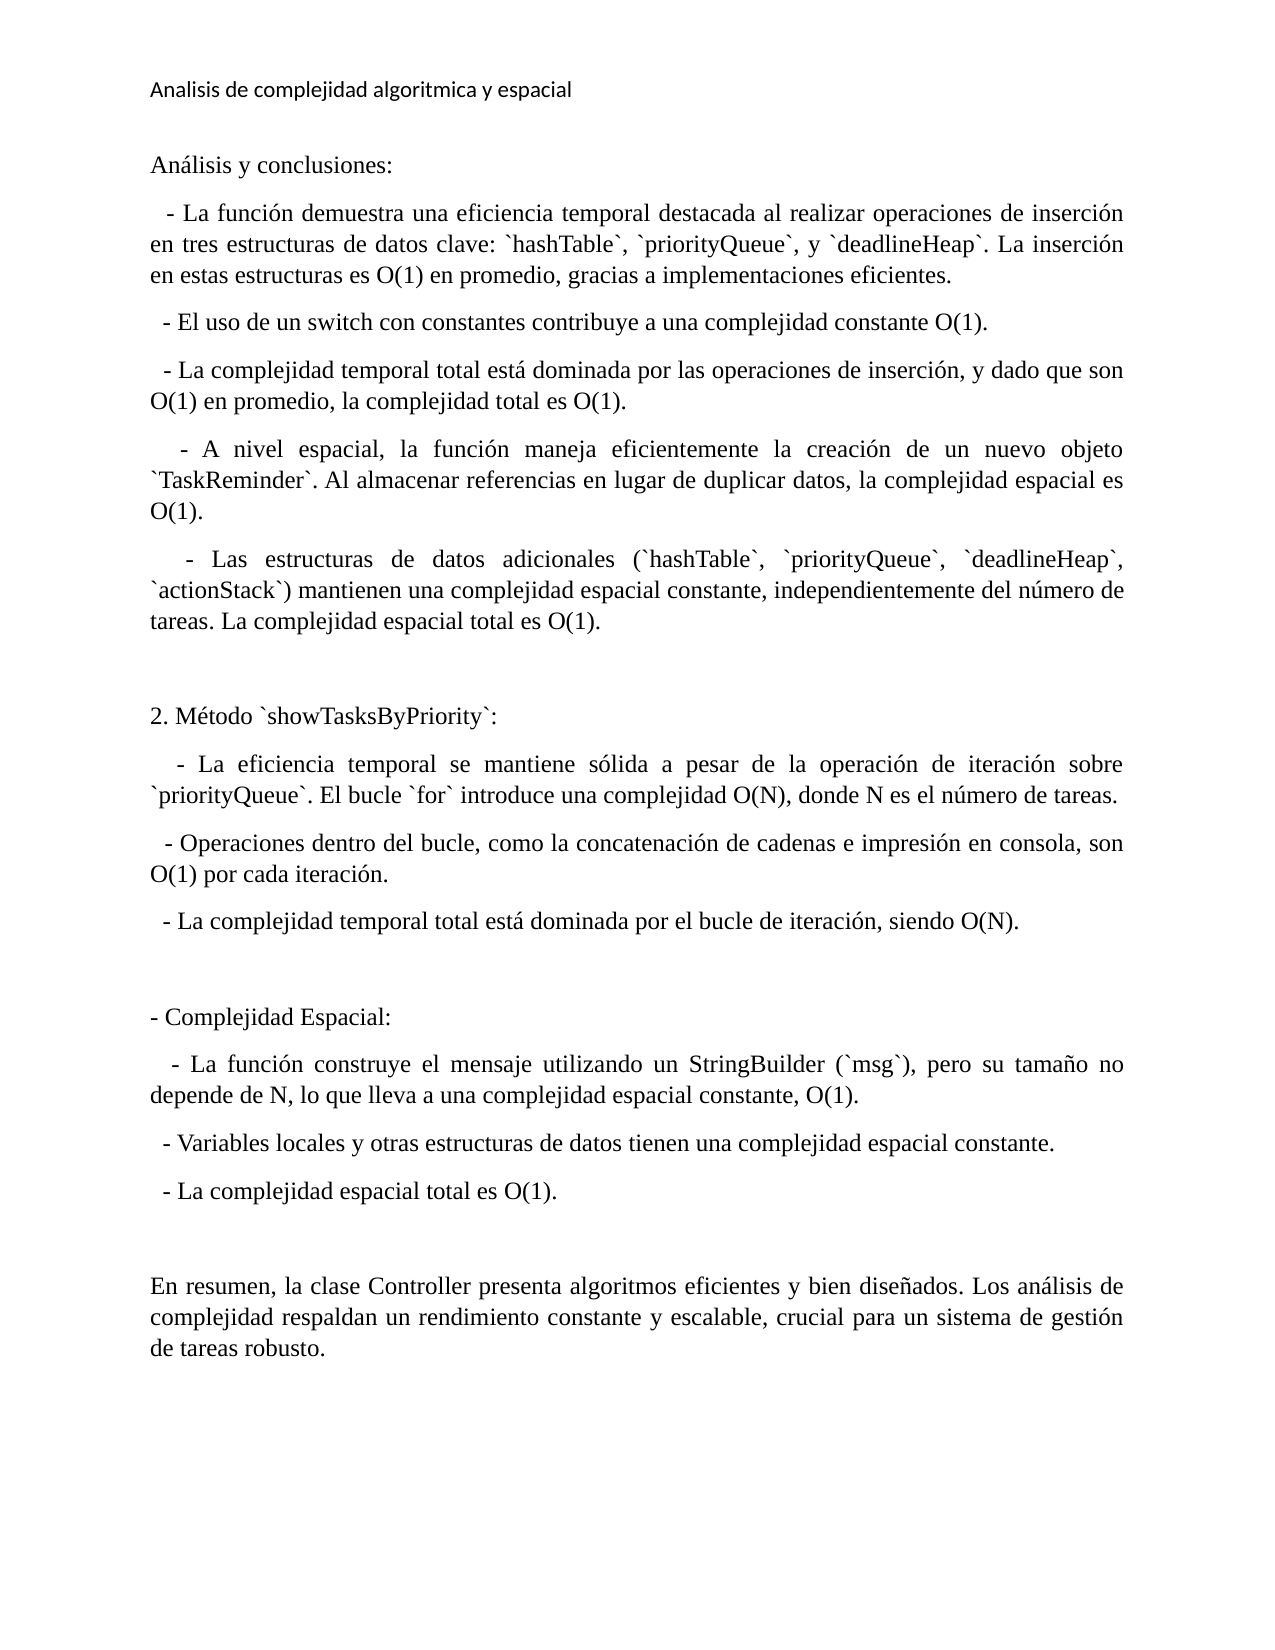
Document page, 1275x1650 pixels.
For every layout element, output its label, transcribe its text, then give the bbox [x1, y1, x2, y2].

text Análisis y conclusiones: [150, 150, 1125, 179]
text 2. Método `showTasksByPriority`: [150, 701, 1125, 730]
text En resumen, la clase Controller presenta algoritmos eficientes y bien diseñados. Los análisis de complejidad respaldan un rendimiento constante y escalable, crucial para un sistema de gestión de tareas robusto. [150, 1271, 1125, 1362]
text - La función construye el mensaje utilizando un StringBuilder (`msg`), pero su tamaño no depende de N, lo que lleva a una complejidad espacial constante, O(1). [150, 1049, 1125, 1109]
text - La función demuestra una eficiencia temporal destacada al realizar operaciones de inserción en tres estructuras de datos clave: `hashTable`, `priorityQueue`, y `deadlineHeap`. La inserción en estas estructuras es O(1) en promedio, gracias a implementaciones eficientes. [150, 198, 1125, 288]
text - Variables locales y otras estructuras de datos tienen una complejidad espacial constante. [150, 1128, 1125, 1157]
text - El uso de un switch con constantes contribuye a una complejidad constante O(1). [150, 307, 1125, 336]
text - Complejidad Espacial: [150, 1002, 1125, 1031]
text - A nivel espacial, la función maneja eficientemente la creación de un nuevo objeto `TaskReminder`. Al almacenar referencias en lugar de duplicar datos, la complejidad espacial es O(1). [150, 434, 1125, 525]
text - Operaciones dentro del bucle, como la concatenación de cadenas e impresión en consola, son O(1) por cada iteración. [150, 828, 1125, 887]
text - La complejidad temporal total está dominada por las operaciones de inserción, y dado que son O(1) en promedio, la complejidad total es O(1). [150, 355, 1125, 415]
text - La complejidad temporal total está dominada por el bucle de iteración, siendo O(N). [150, 906, 1125, 935]
text - Las estructuras de datos adicionales (`hashTable`, `priorityQueue`, `deadlineHeap`, `actionStack`) mantienen una complejidad espacial constante, independientemente del número de tareas. La complejidad espacial total es O(1). [150, 544, 1125, 634]
text - La complejidad espacial total es O(1). [150, 1176, 1125, 1205]
text - La eficiencia temporal se mantiene sólida a pesar de la operación de iteración sobre `priorityQueue`. El bucle `for` introduce una complejidad O(N), donde N es el número de tareas. [150, 749, 1125, 809]
